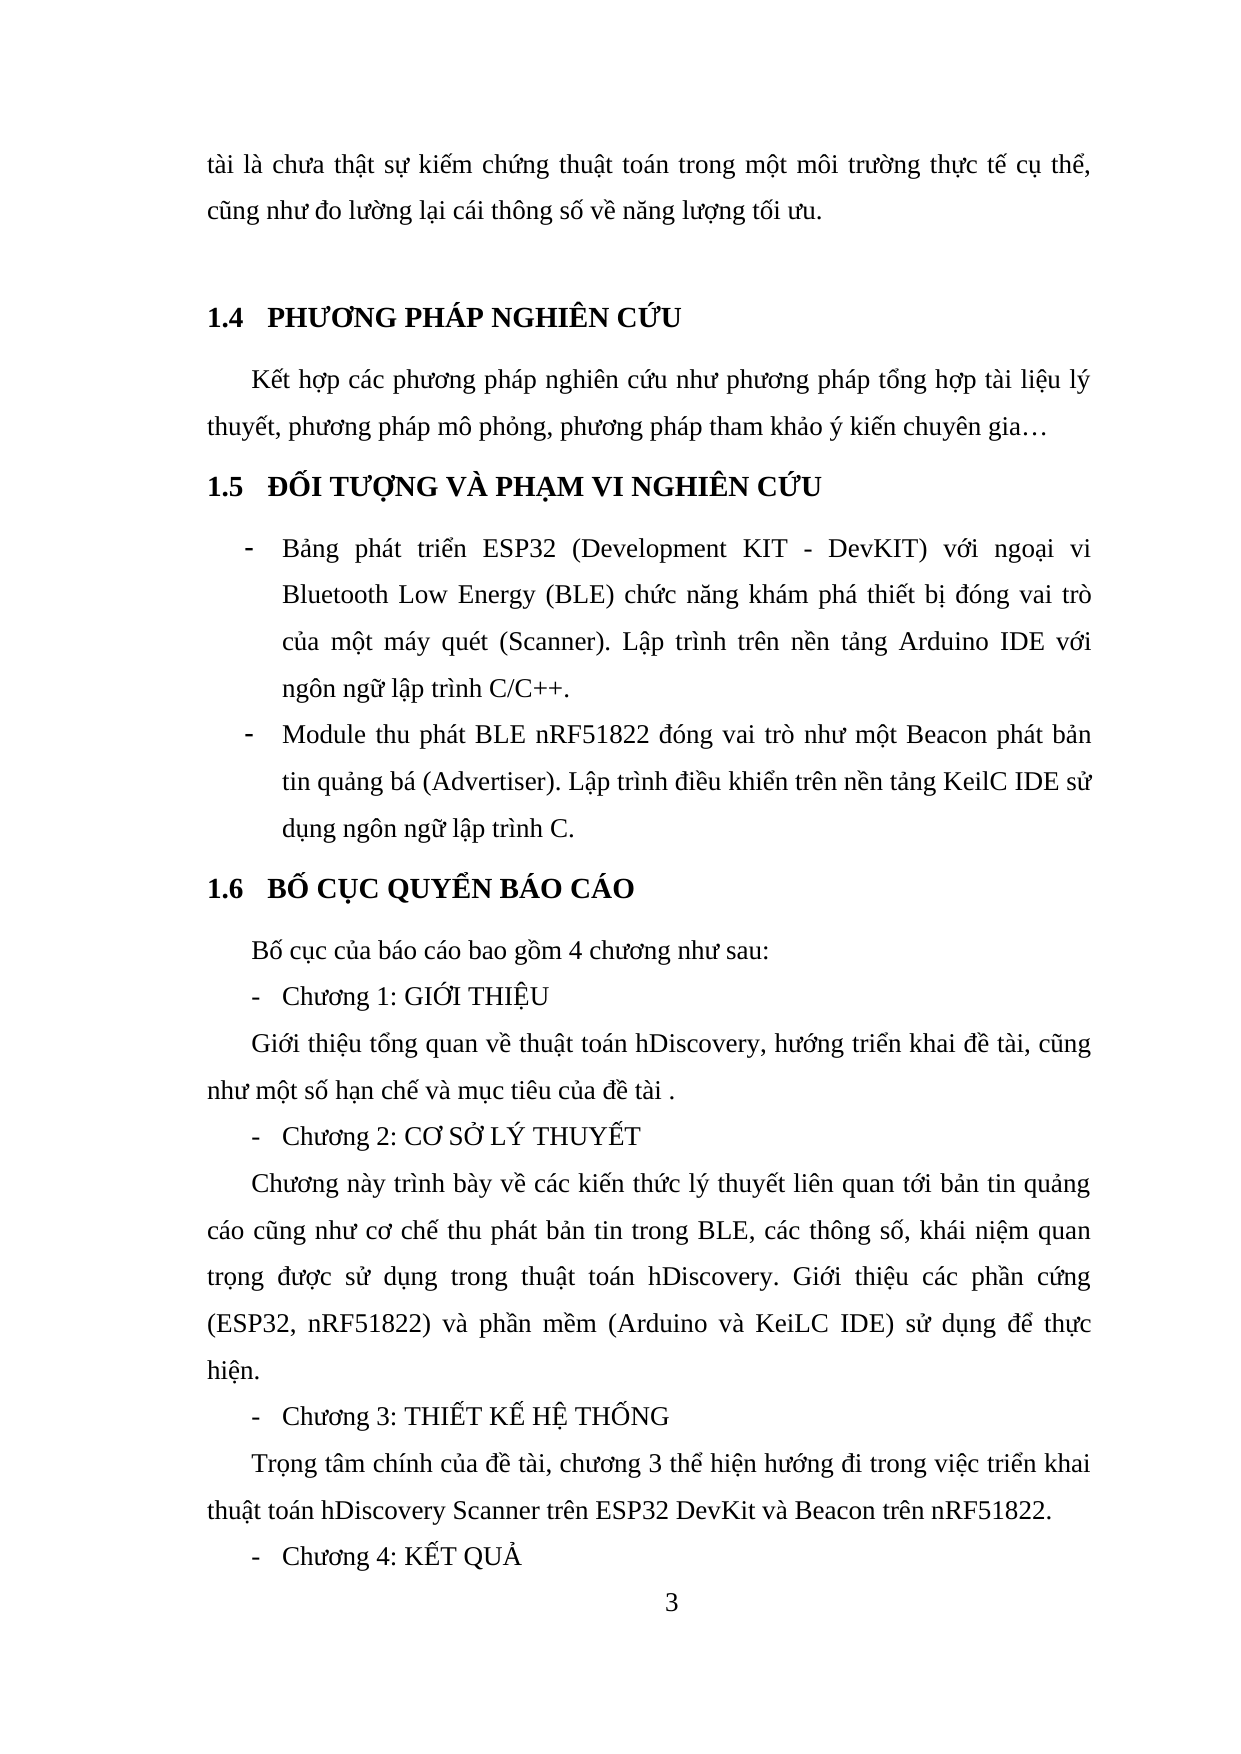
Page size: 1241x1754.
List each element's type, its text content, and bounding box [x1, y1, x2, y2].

text Trọng tâm chính của đề tài, chương 3 thể hiện hướng đi trong việc triển khai thuật toán hDiscovery Scanner trên ESP32 DevKit và Beacon trên nRF51822. [207, 1447, 1092, 1525]
list Module thu phát BLE nRF51822 đóng vai trò như một Beacon phát bản tin quảng bá (Advertiser). Lập trình điều khiển trên nền tảng KeilC IDE sử dụng ngôn ngữ lập trình C. [244, 718, 1092, 843]
subtitle ĐỐI TƯỢNG VÀ PHẠM VI NGHIÊN CỨU [207, 469, 1092, 502]
list Bảng phát triển ESP32 (Development KIT - DevKIT) với ngoại vi Bluetooth Low Energy (BLE) chức năng khám phá thiết bị đóng vai trò của một máy quét (Scanner). Lập trình trên nền tảng Arduino IDE với ngôn ngữ lập trình C/C++. [244, 532, 1092, 703]
text - Chương 1: GIỚI THIỆU [207, 981, 1092, 1012]
subtitle BỐ CỤC QUYỂN BÁO CÁO [207, 871, 1092, 904]
text Giới thiệu tổng quan về thuật toán hDiscovery, hướng triển khai đề tài, cũng như một số hạn chế và mục tiêu của đề tài . [207, 1027, 1092, 1105]
text Kết hợp các phương pháp nghiên cứu như phương pháp tổng hợp tài liệu lý thuyết, phương pháp mô phỏng, phương pháp tham khảo ý kiến chuyên gia… [207, 363, 1092, 441]
text - Chương 3: THIẾT KẾ HỆ THỐNG [207, 1401, 1092, 1432]
text Bố cục của báo cáo bao gồm 4 chương như sau: [207, 934, 1092, 965]
text Chương này trình bày về các kiến thức lý thuyết liên quan tới bản tin quảng cáo cũng như cơ chế thu phát bản tin trong BLE, các thông số, khái niệm quan trọng được sử dụng trong thuật toán hDiscovery. Giới thiệu các phần cứng (ESP32, nRF51822) và phần mềm (Arduino và KeiLC IDE) sử dụng để thực hiện. [207, 1167, 1092, 1385]
text - Chương 2: CƠ SỞ LÝ THUYẾT [207, 1121, 1092, 1152]
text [207, 148, 1092, 226]
subtitle PHƯƠNG PHÁP NGHIÊN CỨU [207, 300, 1092, 334]
text - Chương 4: KẾT QUẢ [207, 1541, 1092, 1572]
